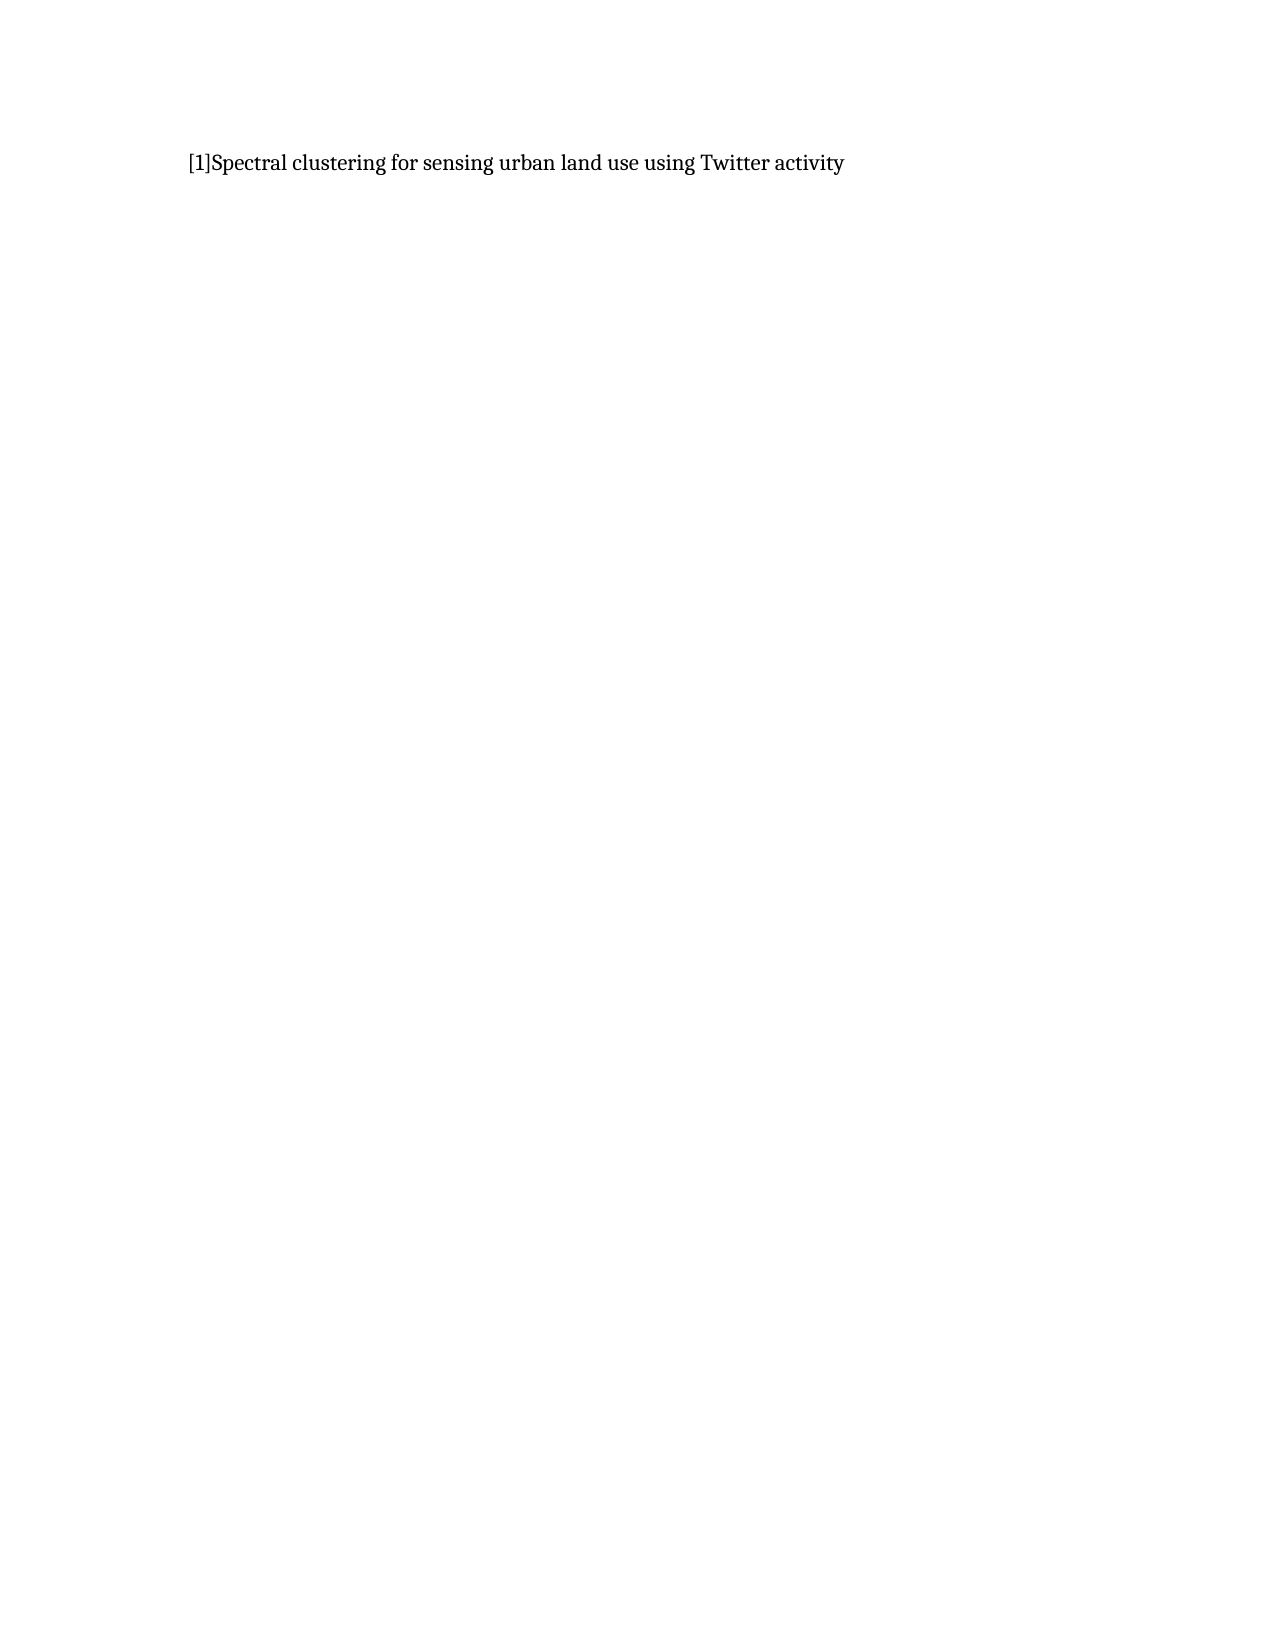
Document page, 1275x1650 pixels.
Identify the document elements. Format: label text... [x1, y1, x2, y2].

text [1]Spectral clustering for sensing urban land use using Twitter activity [187, 150, 1087, 176]
